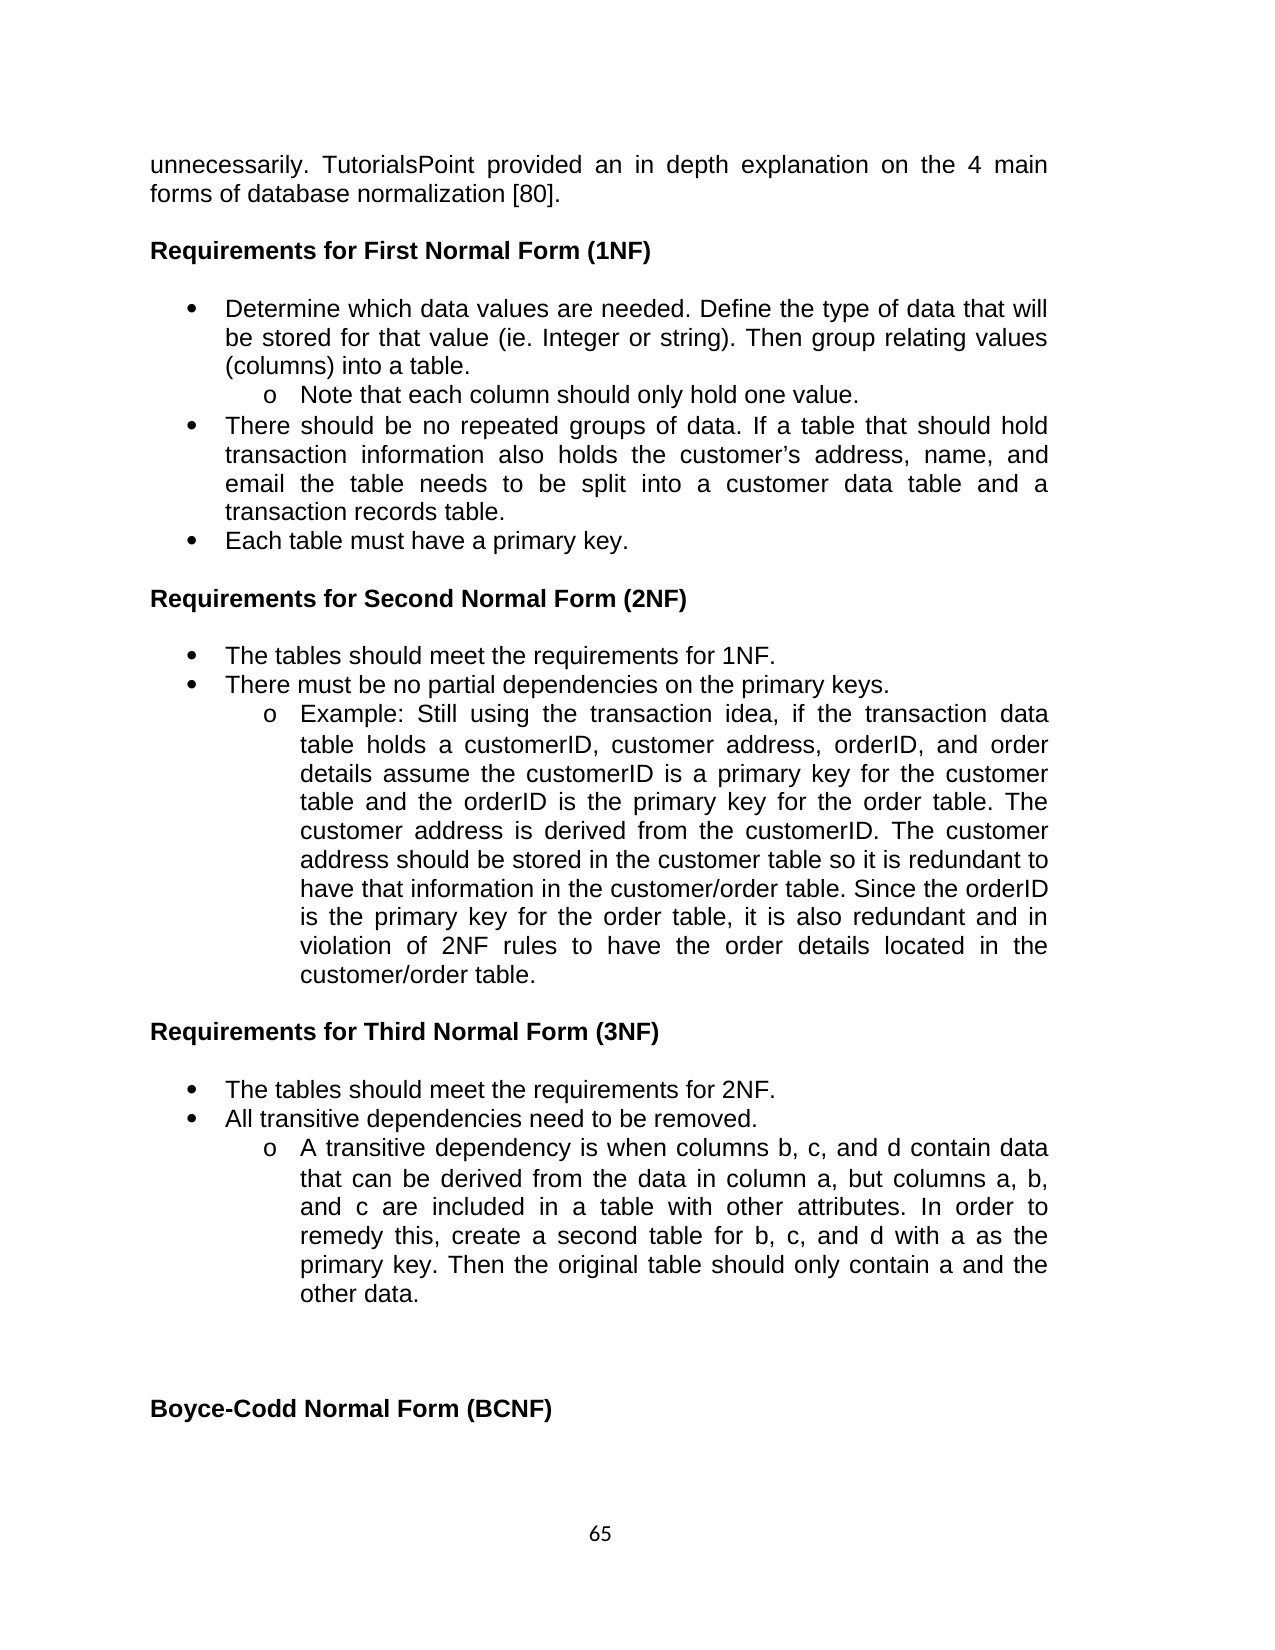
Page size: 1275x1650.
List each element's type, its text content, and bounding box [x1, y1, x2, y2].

list There should be no repeated groups of data. If a table that should hold transaction information also holds the customer’s address, name, and email the table needs to be split into a customer data table and a transaction records table. [187, 411, 1050, 526]
text Requirements for Third Normal Form (3NF) [150, 1017, 1050, 1046]
list Example: Still using the transaction idea, if the transaction data table holds a customerID, customer address, orderID, and order details assume the customerID is a primary key for the customer table and the orderID is the primary key for the order table. The customer address is derived from the customerID. The customer address should be stored in the customer table so it is redundant to have that information in the customer/order table. Since the orderID is the primary key for the order table, it is also redundant and in violation of 2NF rules to have the order details located in the customer/order table. [262, 699, 1050, 989]
text Requirements for First Normal Form (1NF) [150, 236, 1050, 265]
list Determine which data values are needed. Define the type of data that will be stored for that value (ie. Integer or string). Then group relating values (columns) into a table. [187, 294, 1050, 380]
text Boyce-Codd Normal Form (BCNF) [150, 1393, 1050, 1422]
list Note that each column should only hold one value. [262, 380, 1050, 411]
text Requirements for Second Normal Form (2NF) [150, 584, 1050, 612]
list There must be no partial dependencies on the primary keys. [187, 670, 1050, 699]
list All transitive dependencies need to be removed. [187, 1104, 1050, 1133]
list The tables should meet the requirements for 2NF. [187, 1075, 1050, 1104]
list The tables should meet the requirements for 1NF. [187, 641, 1050, 670]
list Each table must have a primary key. [187, 526, 1050, 555]
